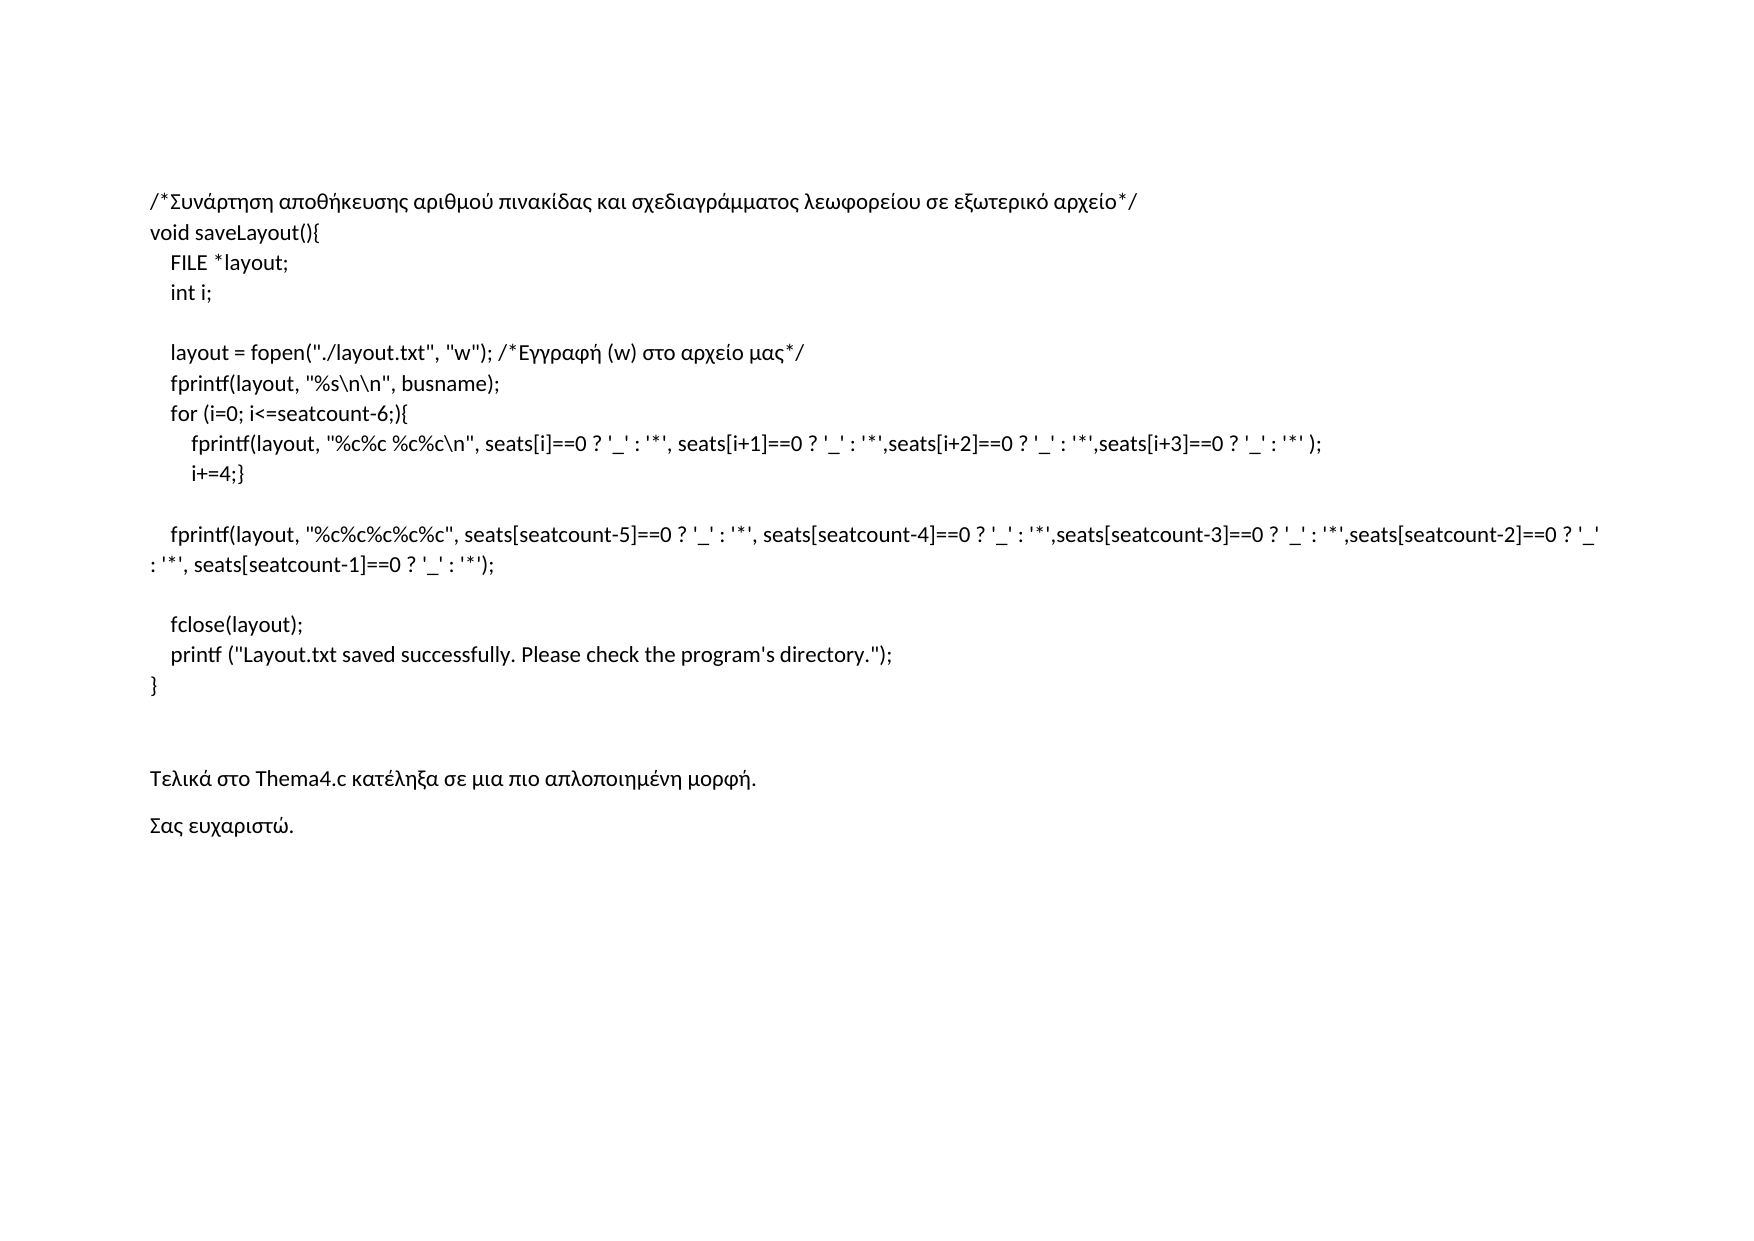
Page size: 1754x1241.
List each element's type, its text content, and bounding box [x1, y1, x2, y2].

text FILE *layout; [150, 248, 1604, 276]
text } [150, 671, 1604, 699]
text printf ("Layout.txt saved successfully. Please check the program's directory."); [150, 641, 1604, 669]
text /*Συνάρτηση αποθήκευσης αριθμού πινακίδας και σχεδιαγράμματος λεωφορείου σε εξωτερικό αρχείο*/ [150, 187, 1604, 216]
text int i; [150, 278, 1604, 306]
text fclose(layout); [150, 610, 1604, 638]
text layout = fopen("./layout.txt", "w"); /*Εγγραφή (w) στο αρχείο μας*/ [150, 338, 1604, 367]
text for (i=0; i<=seatcount-6;){ [150, 399, 1604, 427]
text void saveLayout(){ [150, 218, 1604, 246]
text fprintf(layout, "%c%c%c%c%c", seats[seatcount-5]==0 ? '_' : '*', seats[seatcount-4]==0 ? '_' : '*',seats[seatcount-3]==0 ? '_' : '*',seats[seatcount-2]==0 ? '_' : '*', seats[seatcount-1]==0 ? '_' : '*'); [150, 520, 1604, 578]
text Σας ευχαριστώ. [150, 811, 1604, 839]
text fprintf(layout, "%c%c %c%c\n", seats[i]==0 ? '_' : '*', seats[i+1]==0 ? '_' : '*',seats[i+2]==0 ? '_' : '*',seats[i+3]==0 ? '_' : '*' ); [150, 429, 1604, 457]
text i+=4;} [150, 459, 1604, 487]
text fprintf(layout, "%s\n\n", busname); [150, 369, 1604, 397]
text Τελικά στο Thema4.c κατέληξα σε μια πιο απλοποιημένη μορφή. [150, 764, 1604, 793]
